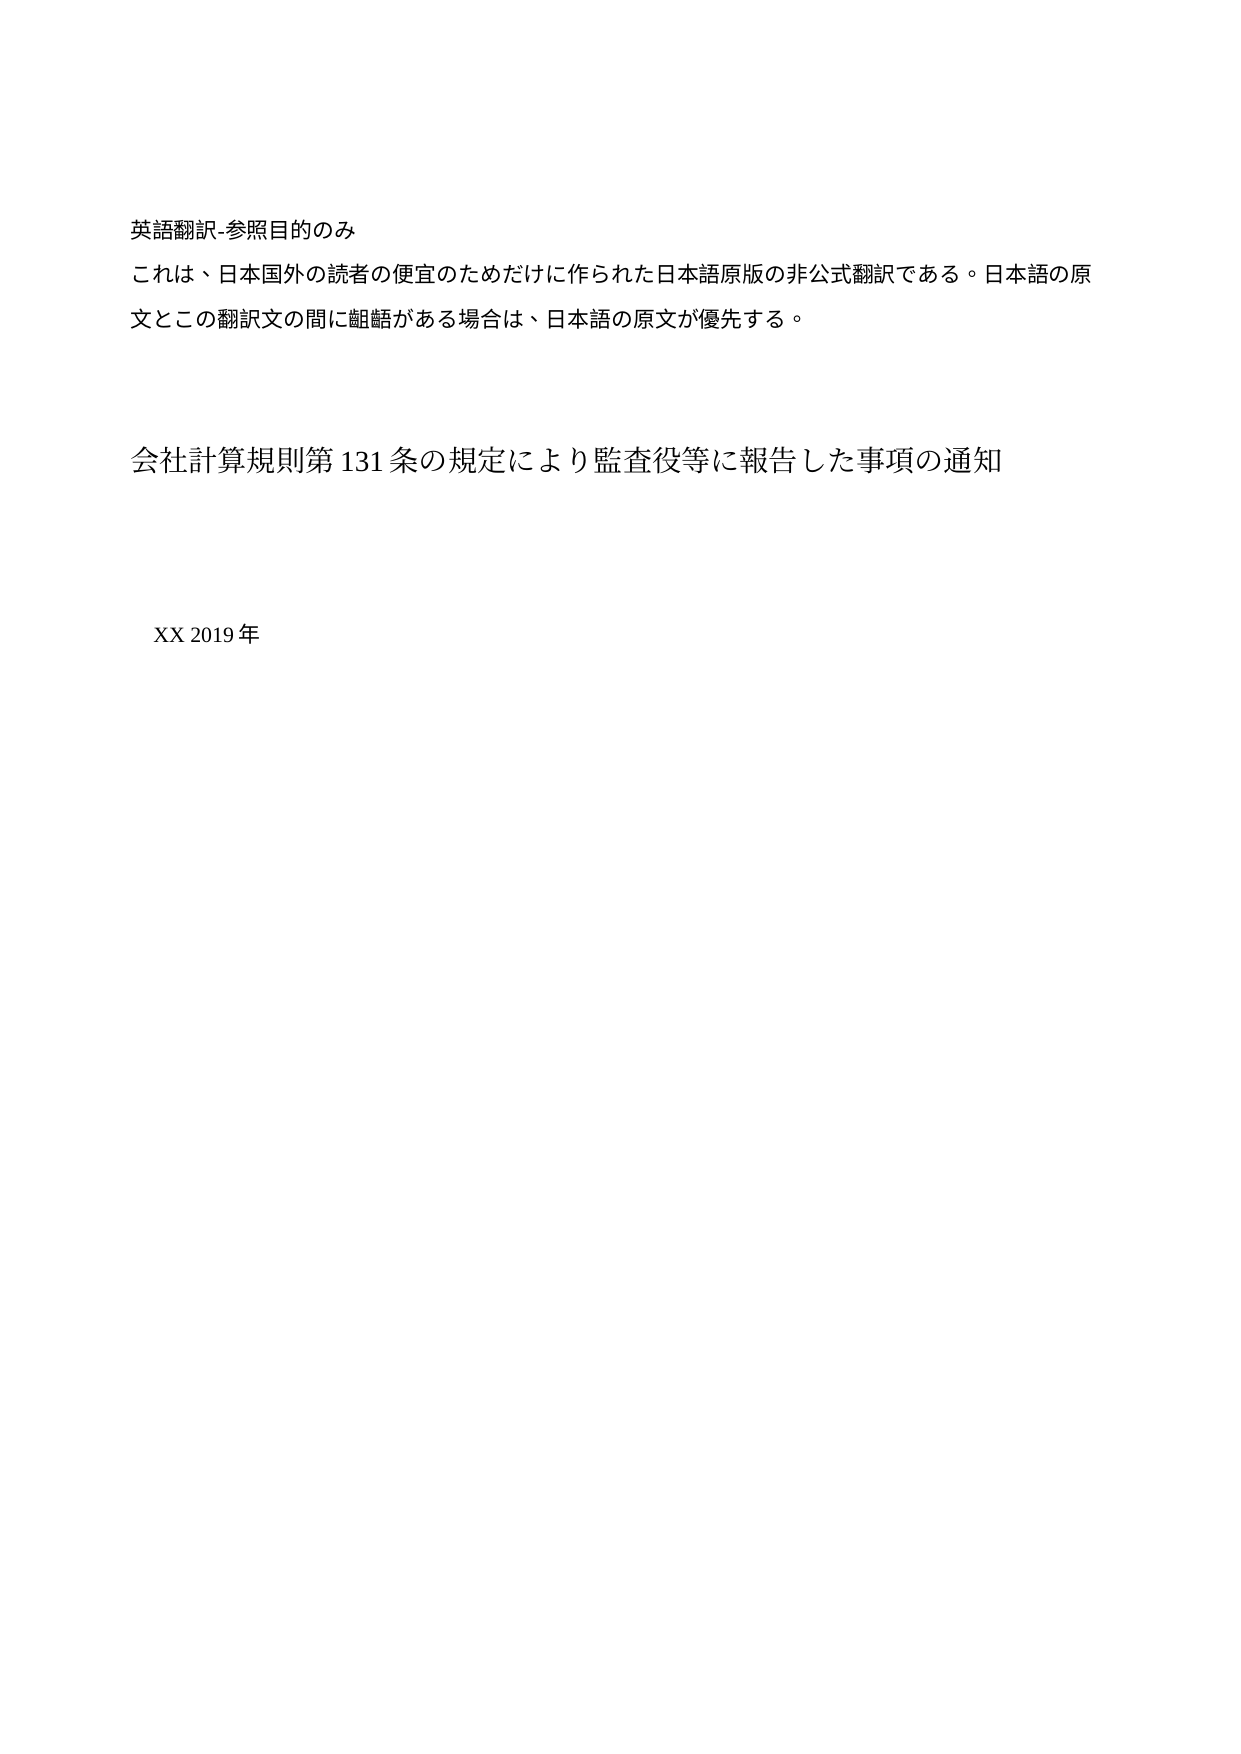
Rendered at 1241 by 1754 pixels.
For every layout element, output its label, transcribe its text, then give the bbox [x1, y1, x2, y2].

text これは、日本国外の読者の便宜のためだけに作られた日本語原版の非公式翻訳である。日本語の原文とこの翻訳文の間に齟齬がある場合は、日本語の原文が優先する。 [130, 259, 1107, 334]
text 英語翻訳-参照目的のみ [130, 215, 1107, 244]
text XX 2019年 [141, 617, 1092, 649]
text 会社計算規則第131条の規定により監査役等に報告した事項の通知 [130, 438, 1063, 480]
